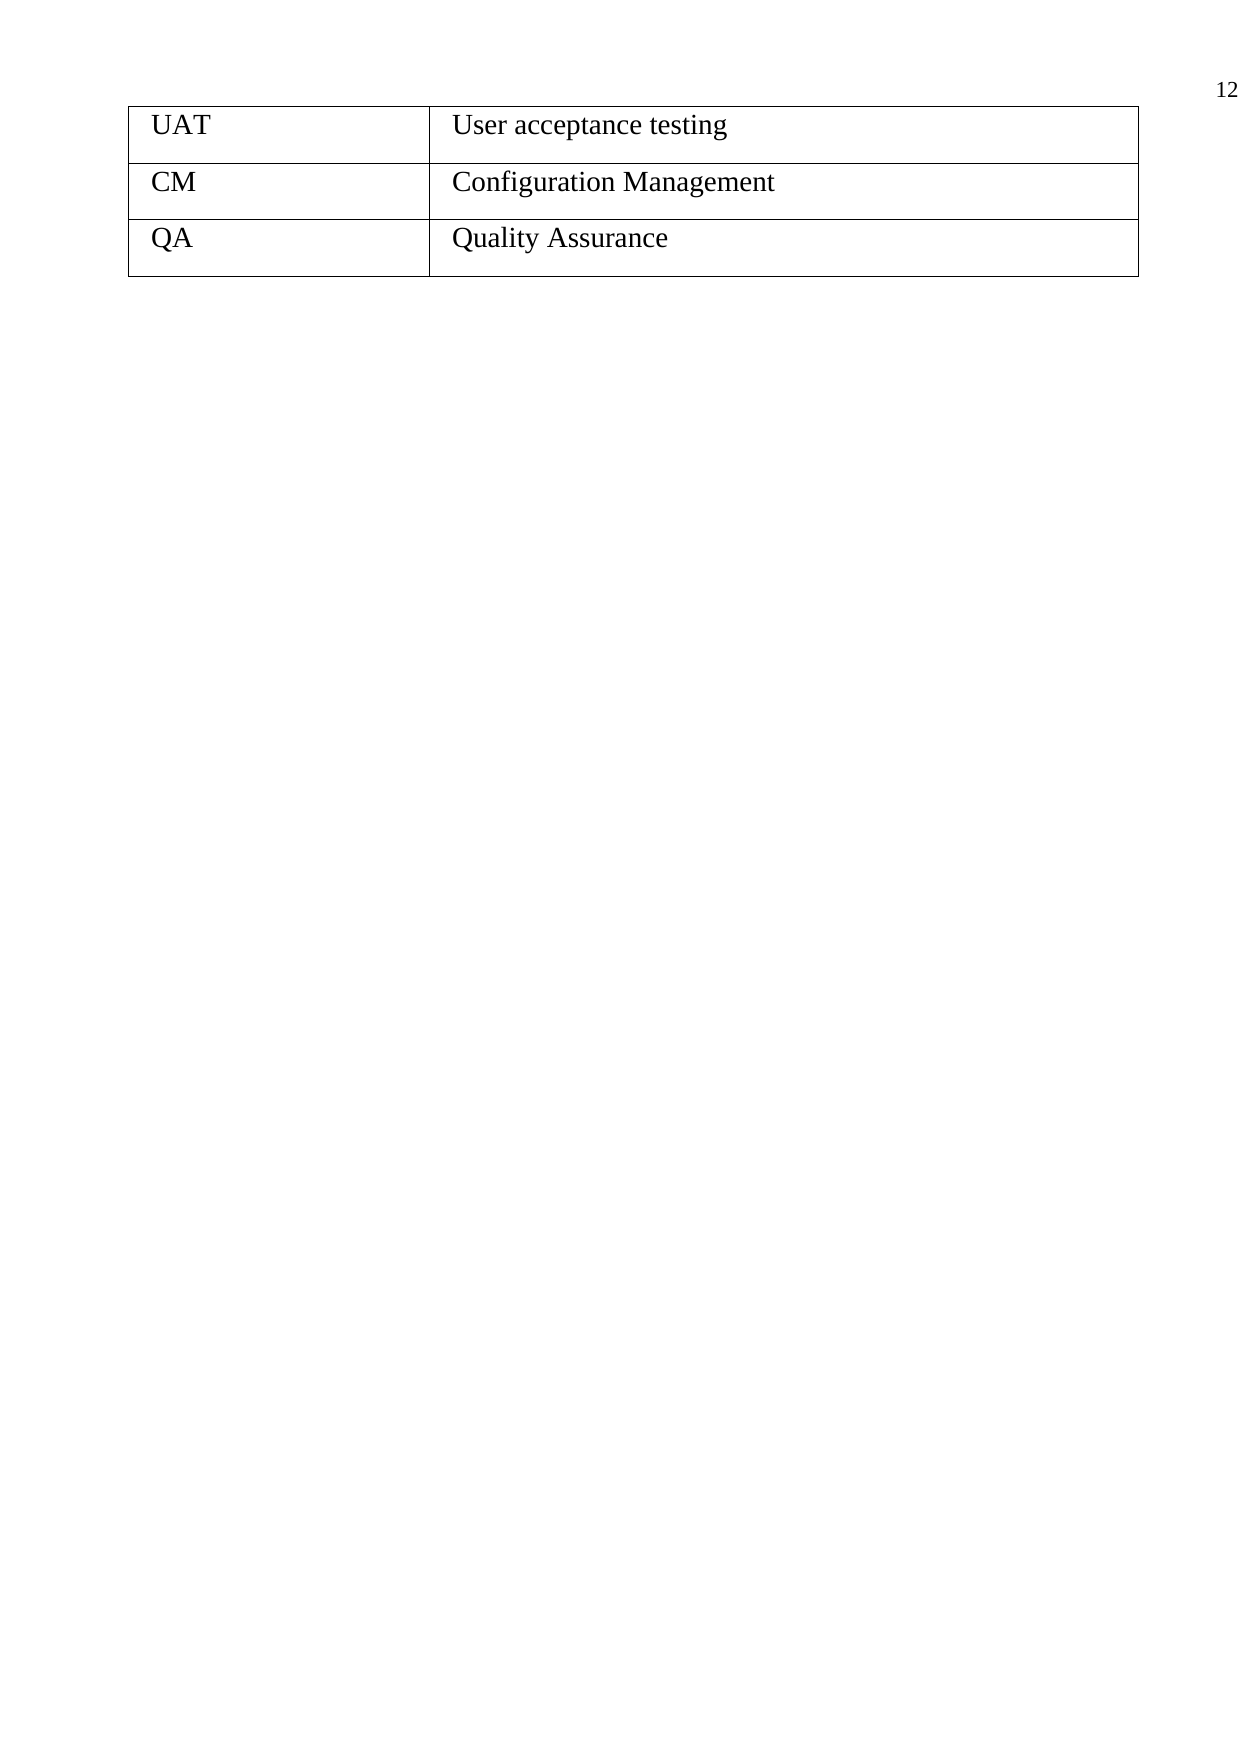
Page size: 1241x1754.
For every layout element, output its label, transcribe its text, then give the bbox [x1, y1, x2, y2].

table_cell UAT [129, 107, 429, 163]
table_cell QA [129, 220, 429, 276]
table_cell User acceptance testing [430, 107, 1138, 163]
table_cell Configuration Management [430, 164, 1138, 219]
table_cell Quality Assurance [430, 220, 1138, 276]
table_cell CM [129, 164, 429, 219]
